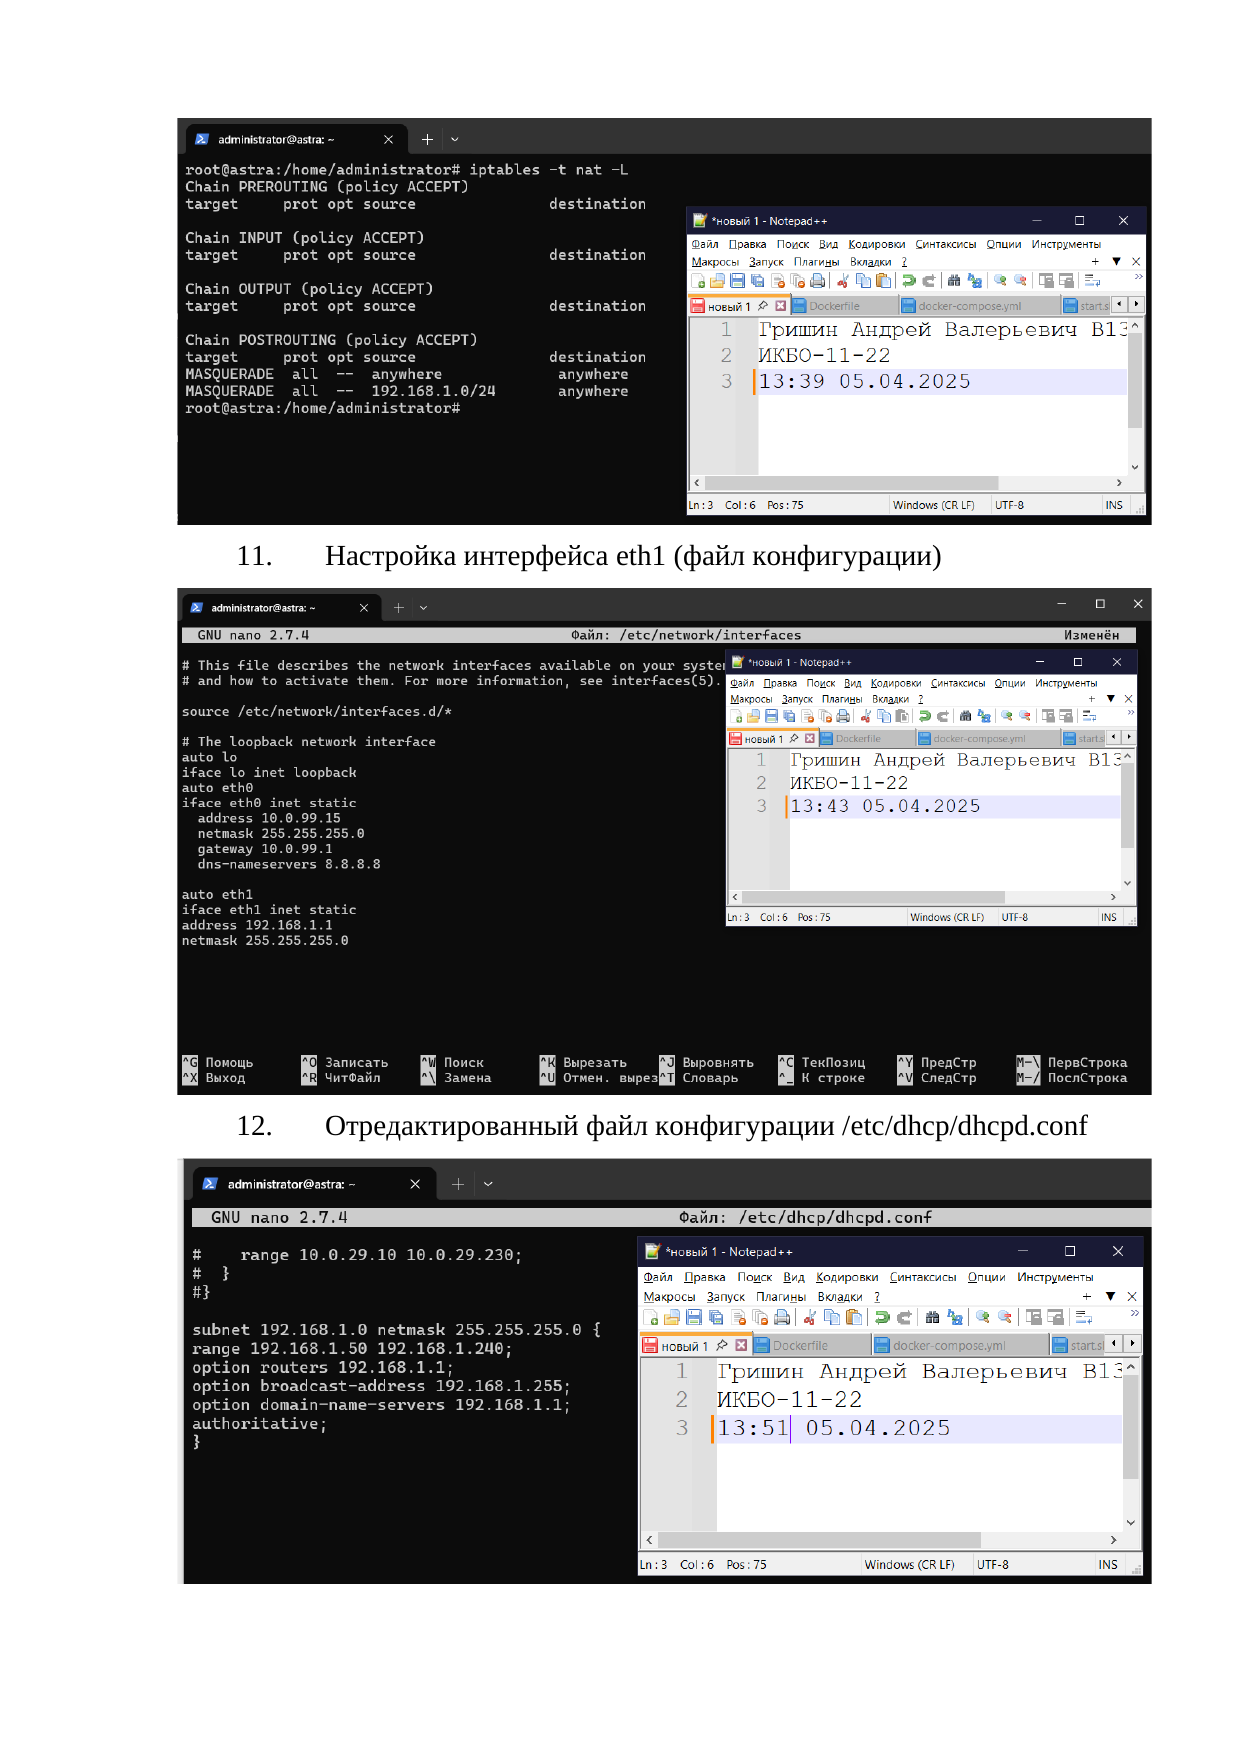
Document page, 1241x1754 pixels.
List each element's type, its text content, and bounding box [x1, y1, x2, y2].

picture [177, 118, 1152, 525]
picture [177, 588, 1152, 1095]
picture [177, 1158, 1152, 1584]
list Отредактированный файл конфигурации /etc/dhcp/dhcpd.conf [177, 1108, 1152, 1142]
list Настройка интерфейса eth1 (файл конфигурации) [177, 538, 1152, 572]
